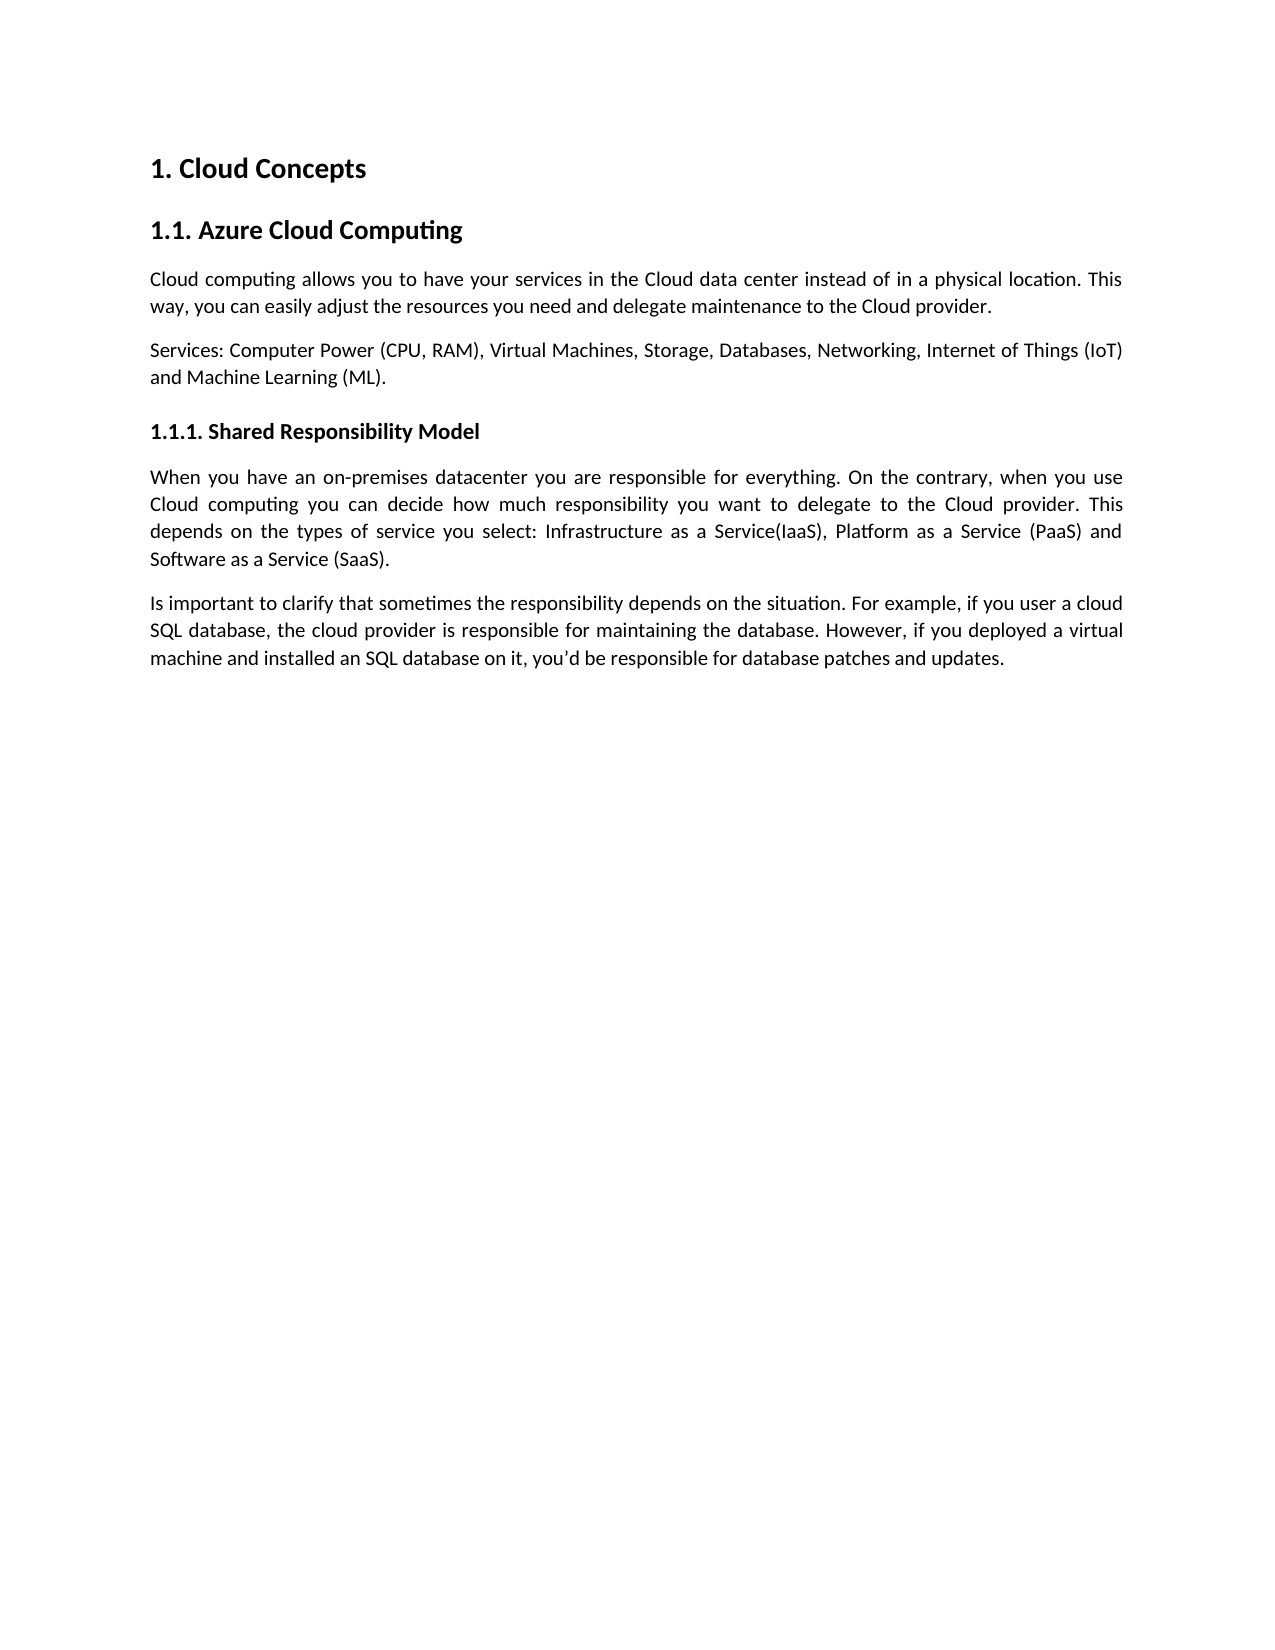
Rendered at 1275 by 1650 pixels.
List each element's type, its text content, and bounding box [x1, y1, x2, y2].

text Cloud computing allows you to have your services in the Cloud data center instead of in a physical location. This way, you can easily adjust the resources you need and delegate maintenance to the Cloud provider. [150, 266, 1125, 318]
subtitle 1.1. Azure Cloud Computing [150, 213, 1125, 246]
text Services: Computer Power (CPU, RAM), Virtual Machines, Storage, Databases, Networking, Internet of Things (IoT) and Machine Learning (ML). [150, 337, 1125, 390]
text Is important to clarify that sometimes the responsibility depends on the situation. For example, if you user a cloud SQL database, the cloud provider is responsible for maintaining the database. However, if you deployed a virtual machine and installed an SQL database on it, you’d be responsible for database patches and updates. [150, 590, 1125, 670]
subtitle 1. Cloud Concepts [150, 150, 1125, 186]
text When you have an on-premises datacenter you are responsible for everything. On the contrary, when you use Cloud computing you can decide how much responsibility you want to delegate to the Cloud provider. This depends on the types of service you select: Infrastructure as a Service(IaaS), Platform as a Service (PaaS) and Software as a Service (SaaS). [150, 464, 1125, 571]
subtitle 1.1.1. Shared Responsibility Model [150, 417, 1125, 445]
